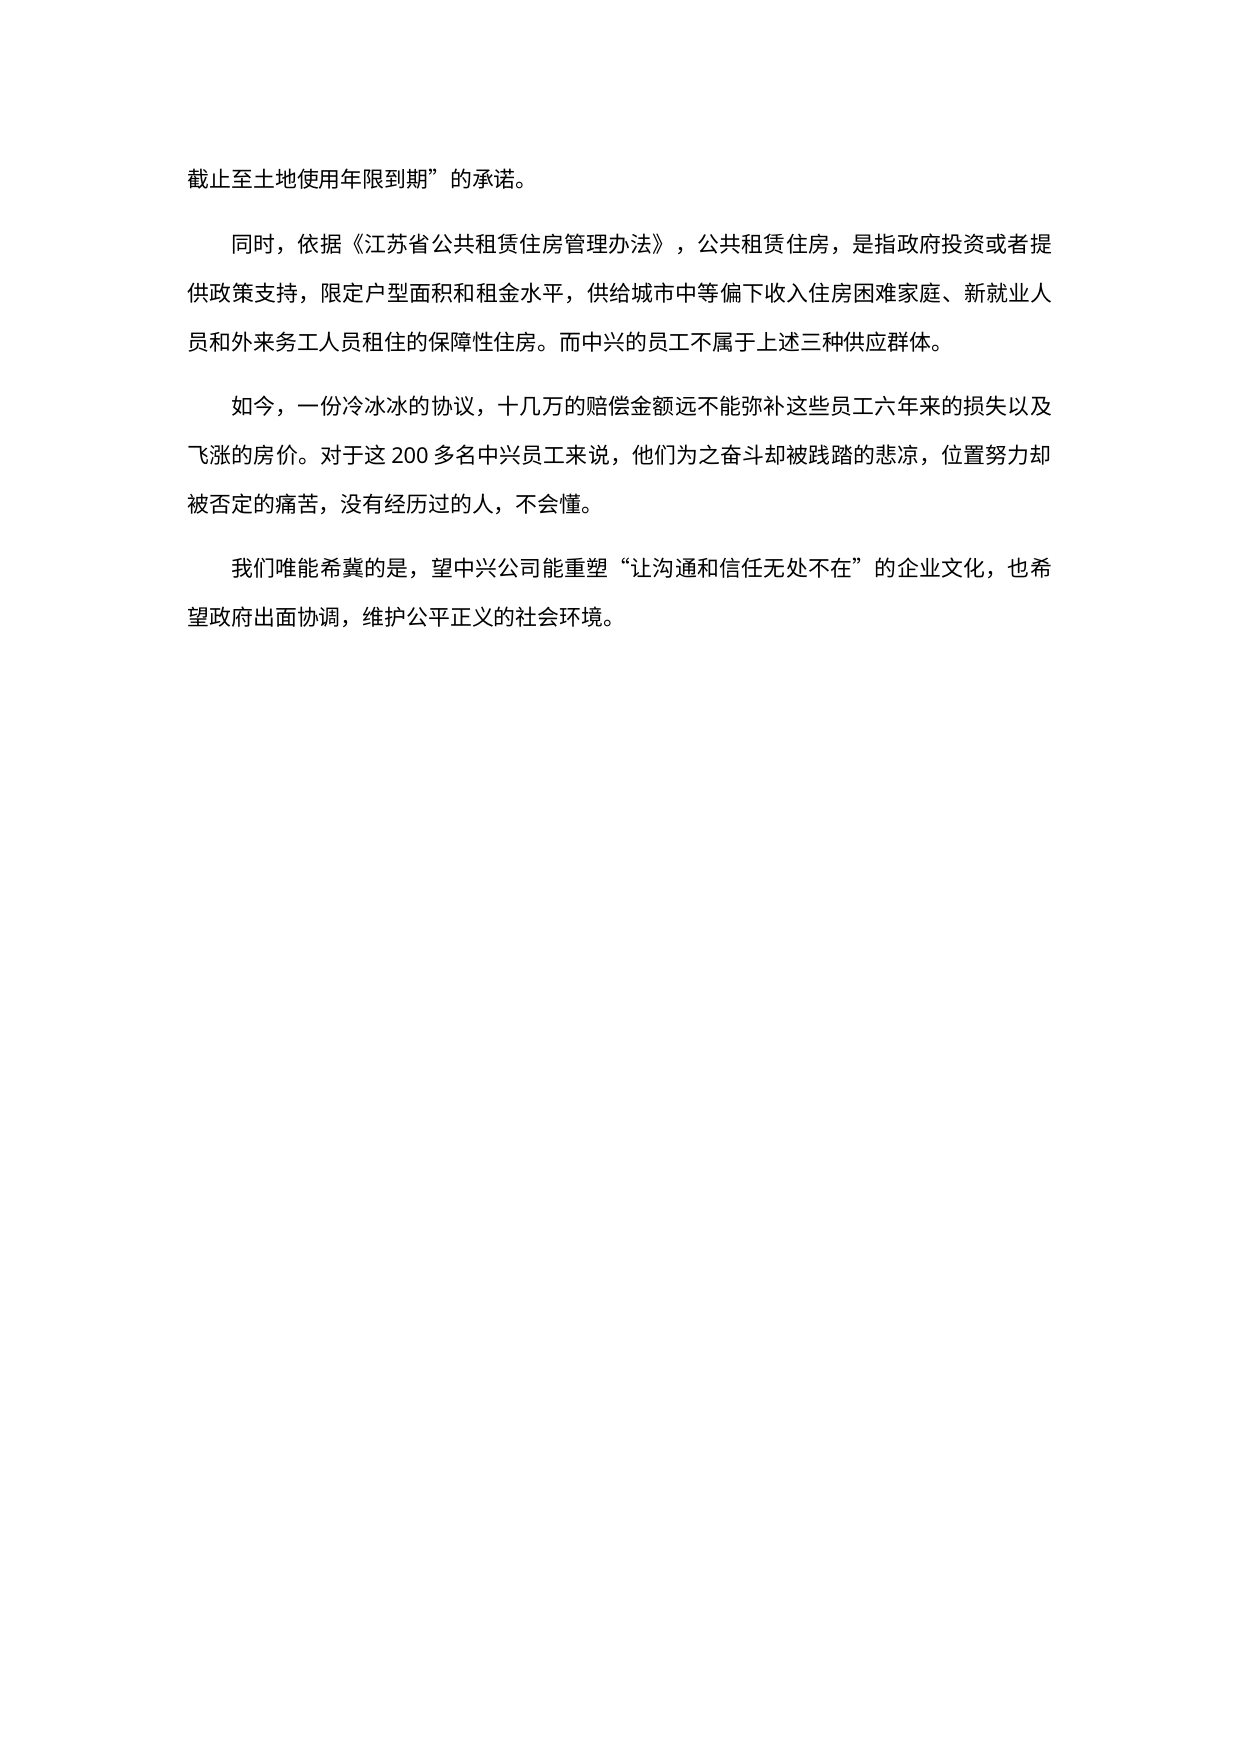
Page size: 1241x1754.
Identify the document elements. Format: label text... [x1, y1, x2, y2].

text 同时，依据《江苏省公共租赁住房管理办法》，公共租赁住房，是指政府投资或者提供政策支持，限定户型面积和租金水平，供给城市中等偏下收入住房困难家庭、新就业人员和外来务工人员租住的保障性住房。而中兴的员工不属于上述三种供应群体。 [187, 227, 1053, 357]
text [187, 162, 1053, 194]
text 我们唯能希冀的是，望中兴公司能重塑“让沟通和信任无处不在”的企业文化，也希望政府出面协调，维护公平正义的社会环境。 [187, 551, 1053, 632]
text 如今，一份冷冰冰的协议，十几万的赔偿金额远不能弥补这些员工六年来的损失以及飞涨的房价。对于这200多名中兴员工来说，他们为之奋斗却被践踏的悲凉，位置努力却被否定的痛苦，没有经历过的人，不会懂。 [187, 389, 1053, 519]
